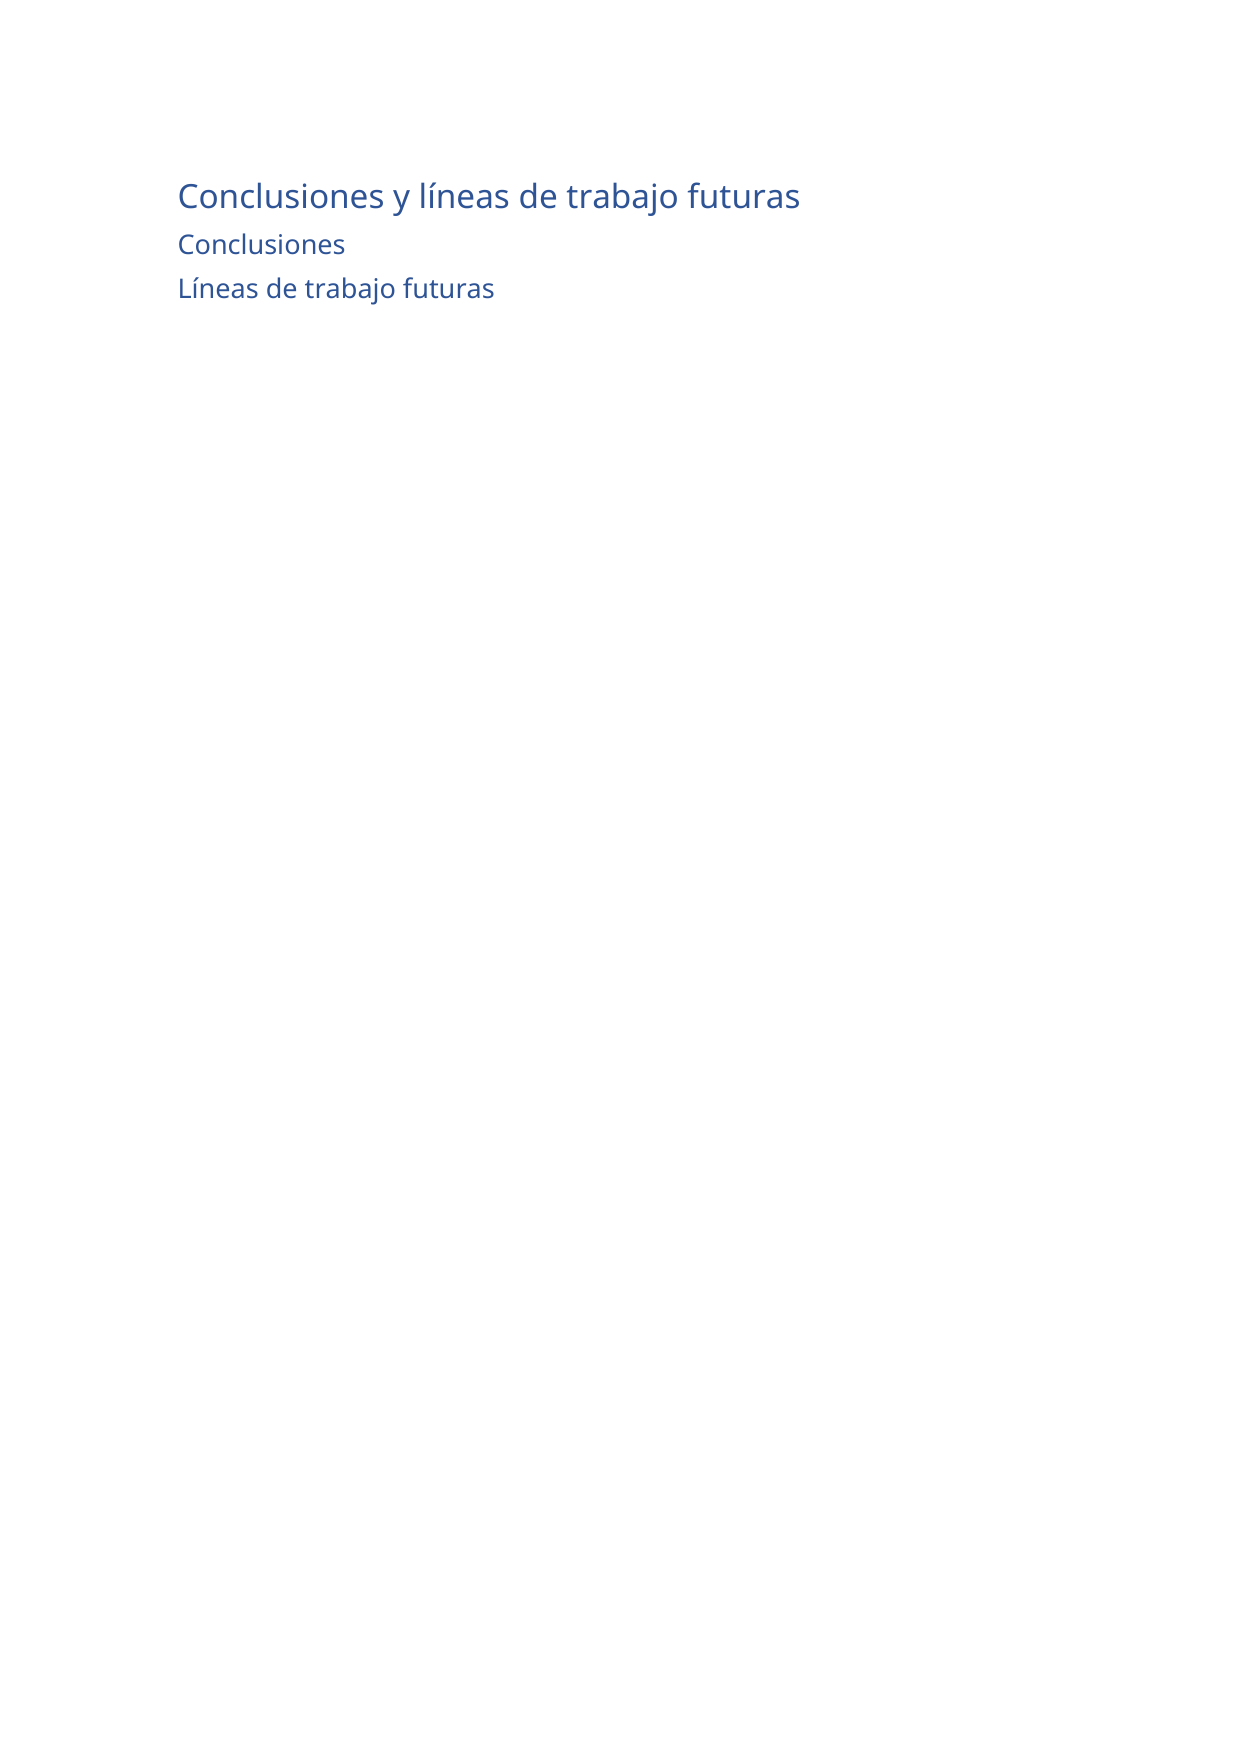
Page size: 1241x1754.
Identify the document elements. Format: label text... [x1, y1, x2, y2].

subtitle Conclusiones [177, 226, 1063, 263]
subtitle Conclusiones y líneas de trabajo futuras [177, 173, 1063, 218]
subtitle Líneas de trabajo futuras [177, 270, 1063, 307]
